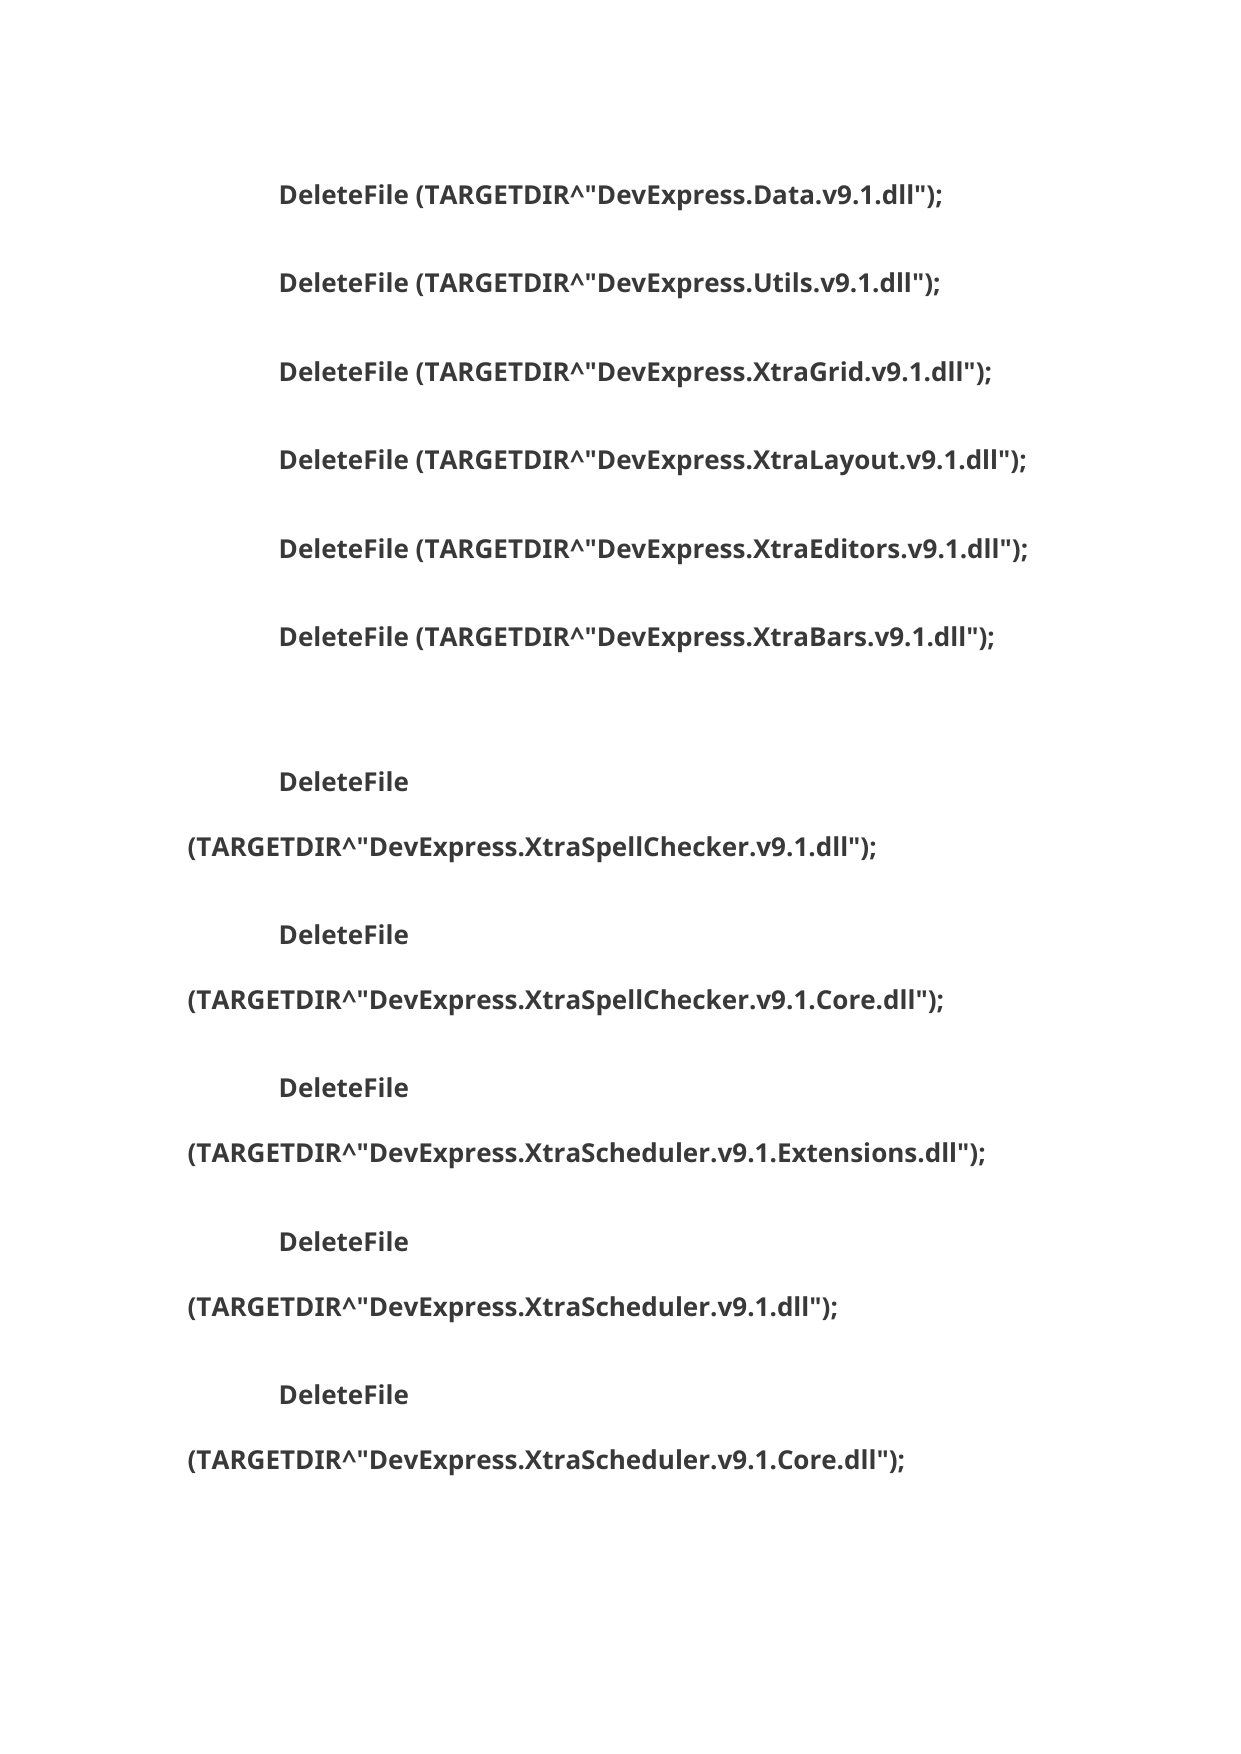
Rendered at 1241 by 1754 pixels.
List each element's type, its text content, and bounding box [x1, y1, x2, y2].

text DeleteFile (TARGETDIR^"DevExpress.XtraLayout.v9.1.dll"); [187, 427, 1053, 492]
text DeleteFile (TARGETDIR^"DevExpress.XtraGrid.v9.1.dll"); [187, 339, 1053, 404]
text DeleteFile (TARGETDIR^"DevExpress.XtraScheduler.v9.1.dll"); [187, 1209, 1053, 1339]
text DeleteFile (TARGETDIR^"DevExpress.Data.v9.1.dll"); [187, 162, 1053, 227]
text DeleteFile (TARGETDIR^"DevExpress.XtraSpellChecker.v9.1.dll"); [187, 748, 1053, 878]
text DeleteFile (TARGETDIR^"DevExpress.Utils.v9.1.dll"); [187, 250, 1053, 315]
text DeleteFile (TARGETDIR^"DevExpress.XtraEditors.v9.1.dll"); [187, 516, 1053, 581]
text DeleteFile (TARGETDIR^"DevExpress.XtraScheduler.v9.1.Core.dll"); [187, 1362, 1053, 1492]
text DeleteFile (TARGETDIR^"DevExpress.XtraSpellChecker.v9.1.Core.dll"); [187, 902, 1053, 1032]
text DeleteFile (TARGETDIR^"DevExpress.XtraScheduler.v9.1.Extensions.dll"); [187, 1055, 1053, 1185]
text DeleteFile (TARGETDIR^"DevExpress.XtraBars.v9.1.dll"); [187, 604, 1053, 669]
